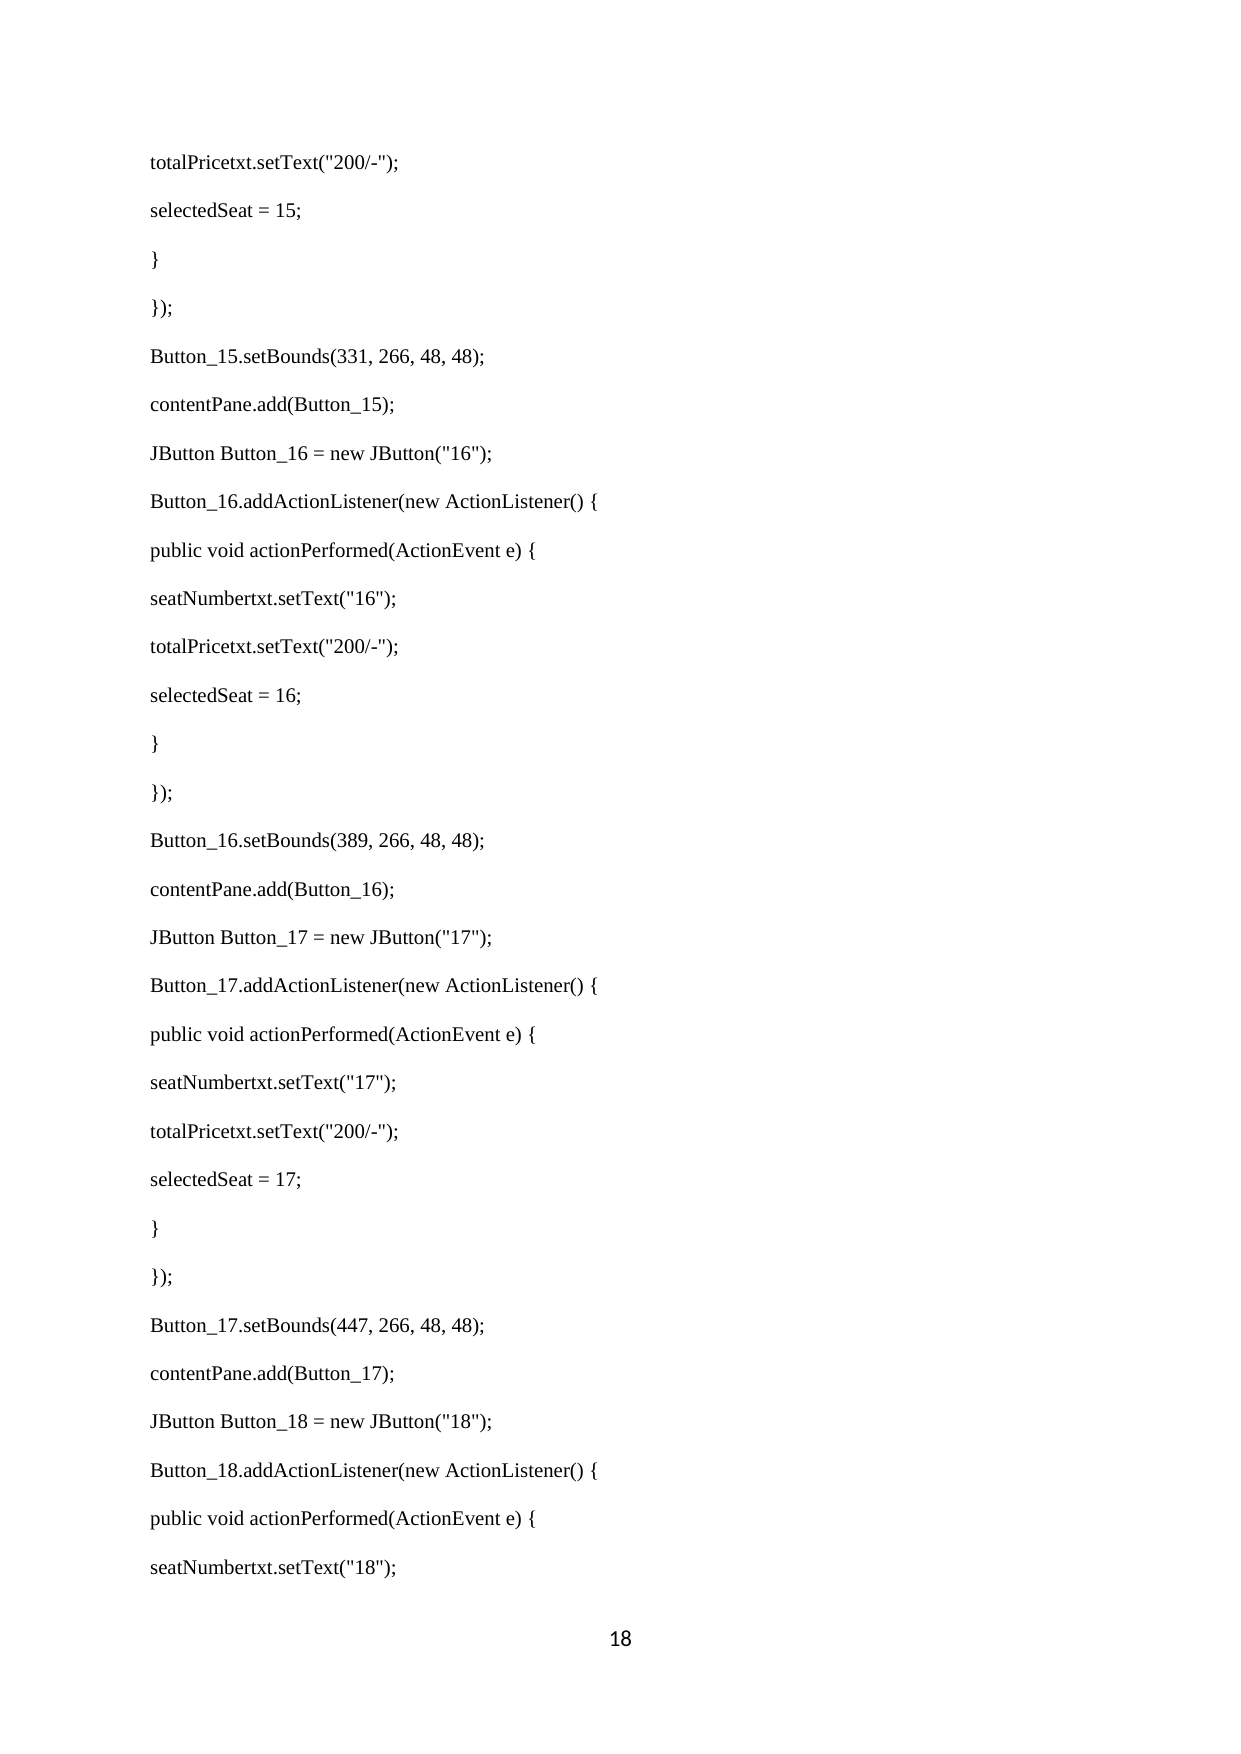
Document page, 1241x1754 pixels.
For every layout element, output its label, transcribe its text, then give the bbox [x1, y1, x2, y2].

text totalPricetxt.setText("200/-"); [150, 150, 1090, 174]
text } [150, 247, 1090, 271]
text } [150, 1216, 1090, 1240]
text Button_18.addActionListener(new ActionListener() { [150, 1458, 1090, 1482]
text Button_15.setBounds(331, 266, 48, 48); [150, 344, 1090, 368]
text public void actionPerformed(ActionEvent e) { [150, 1022, 1090, 1046]
text contentPane.add(Button_15); [150, 392, 1090, 416]
text contentPane.add(Button_16); [150, 877, 1090, 901]
text JButton Button_16 = new JButton("16"); [150, 441, 1090, 465]
text JButton Button_17 = new JButton("17"); [150, 925, 1090, 949]
text JButton Button_18 = new JButton("18"); [150, 1409, 1090, 1433]
text selectedSeat = 17; [150, 1167, 1090, 1191]
text Button_17.setBounds(447, 266, 48, 48); [150, 1312, 1090, 1337]
text seatNumbertxt.setText("16"); [150, 586, 1090, 610]
text totalPricetxt.setText("200/-"); [150, 634, 1090, 658]
text }); [150, 295, 1090, 319]
text selectedSeat = 15; [150, 198, 1090, 222]
text selectedSeat = 16; [150, 683, 1090, 707]
text public void actionPerformed(ActionEvent e) { [150, 537, 1090, 562]
text totalPricetxt.setText("200/-"); [150, 1119, 1090, 1143]
text }); [150, 1264, 1090, 1288]
text Button_16.setBounds(389, 266, 48, 48); [150, 828, 1090, 852]
text seatNumbertxt.setText("18"); [150, 1555, 1090, 1579]
text Button_16.addActionListener(new ActionListener() { [150, 489, 1090, 513]
text seatNumbertxt.setText("17"); [150, 1070, 1090, 1094]
text public void actionPerformed(ActionEvent e) { [150, 1506, 1090, 1530]
text contentPane.add(Button_17); [150, 1361, 1090, 1385]
text }); [150, 780, 1090, 804]
text } [150, 731, 1090, 755]
text Button_17.addActionListener(new ActionListener() { [150, 973, 1090, 997]
